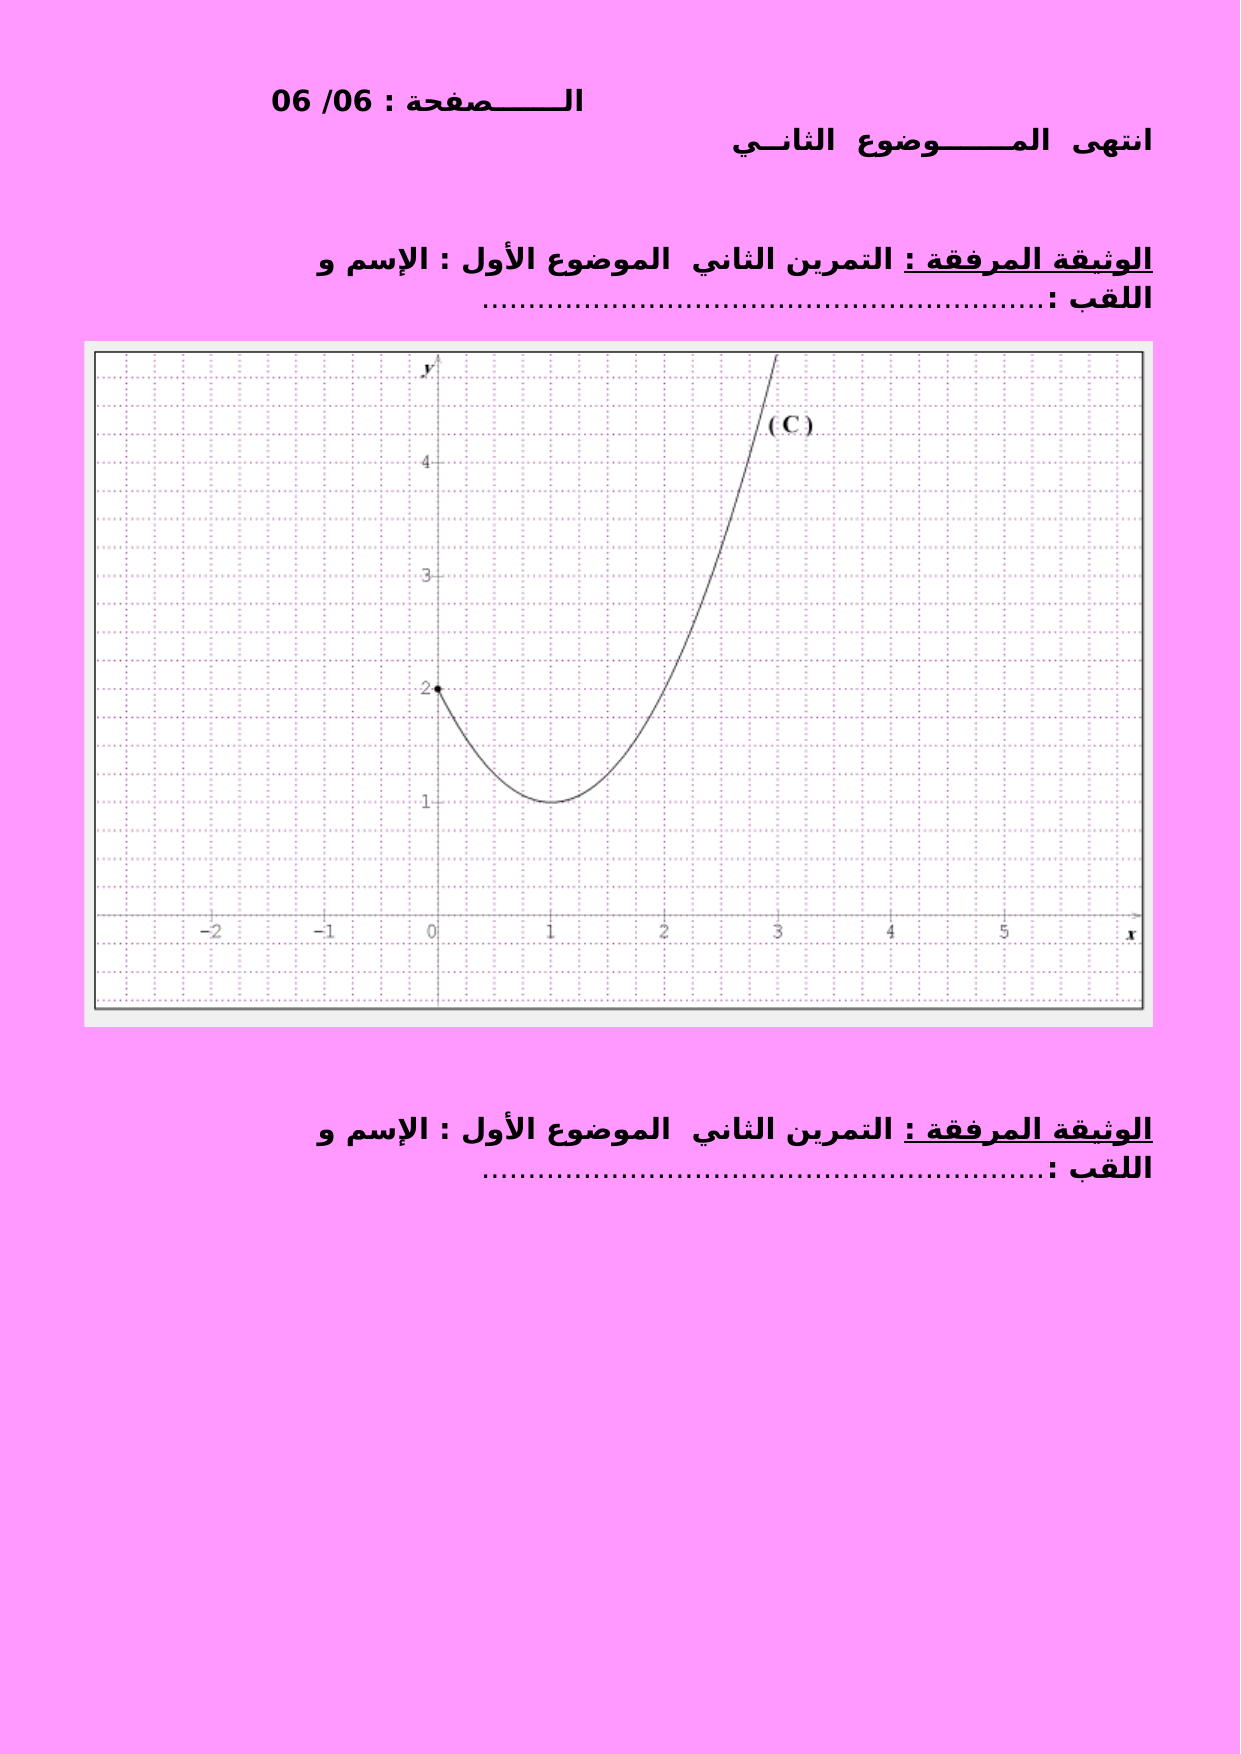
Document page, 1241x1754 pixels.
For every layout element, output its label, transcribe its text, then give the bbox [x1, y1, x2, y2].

text الـــــــصفحة : 06/ 06 انتهى المـــــــوضوع الثانــي [84, 84, 1153, 157]
picture [84, 341, 1153, 1027]
text الوثيقة المرفقة : التمرين الثاني الموضوع الأول : الإسم و اللقب :............................................................. [84, 1112, 1153, 1185]
text الوثيقة المرفقة : التمرين الثاني الموضوع الأول : الإسم و اللقب :............................................................. [84, 242, 1153, 315]
